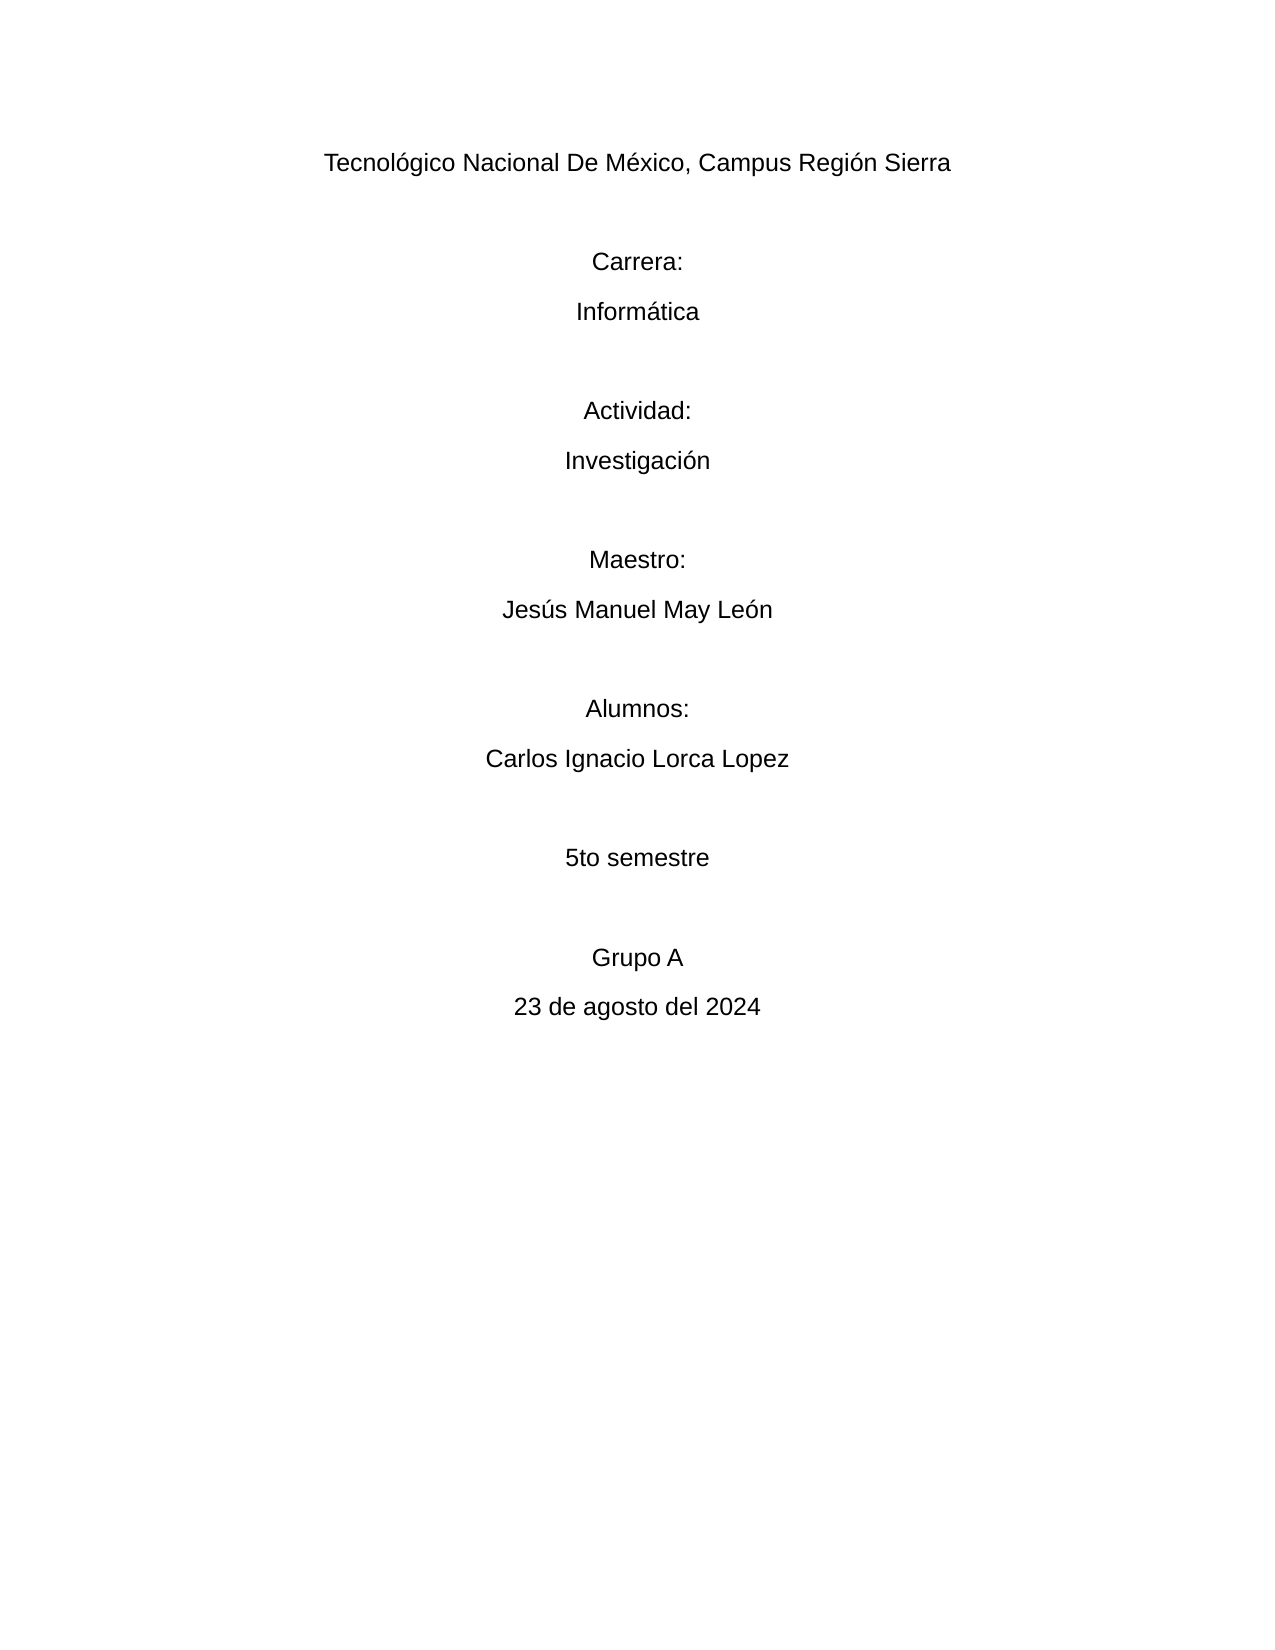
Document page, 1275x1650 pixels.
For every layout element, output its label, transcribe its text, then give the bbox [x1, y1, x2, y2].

text 23 de agosto del 2024 [177, 992, 1098, 1021]
text Tecnológico Nacional De México, Campus Región Sierra [177, 148, 1098, 176]
text Carrera: [177, 247, 1098, 276]
text 5to semestre [177, 843, 1098, 872]
text Carlos Ignacio Lorca Lopez [177, 744, 1098, 773]
text Maestro: [177, 545, 1098, 574]
text Investigación [177, 446, 1098, 474]
text Jesús Manuel May León [177, 595, 1098, 623]
text Grupo A [177, 943, 1098, 971]
text Informática [177, 297, 1098, 325]
text Alumnos: [177, 694, 1098, 723]
text Actividad: [177, 396, 1098, 425]
